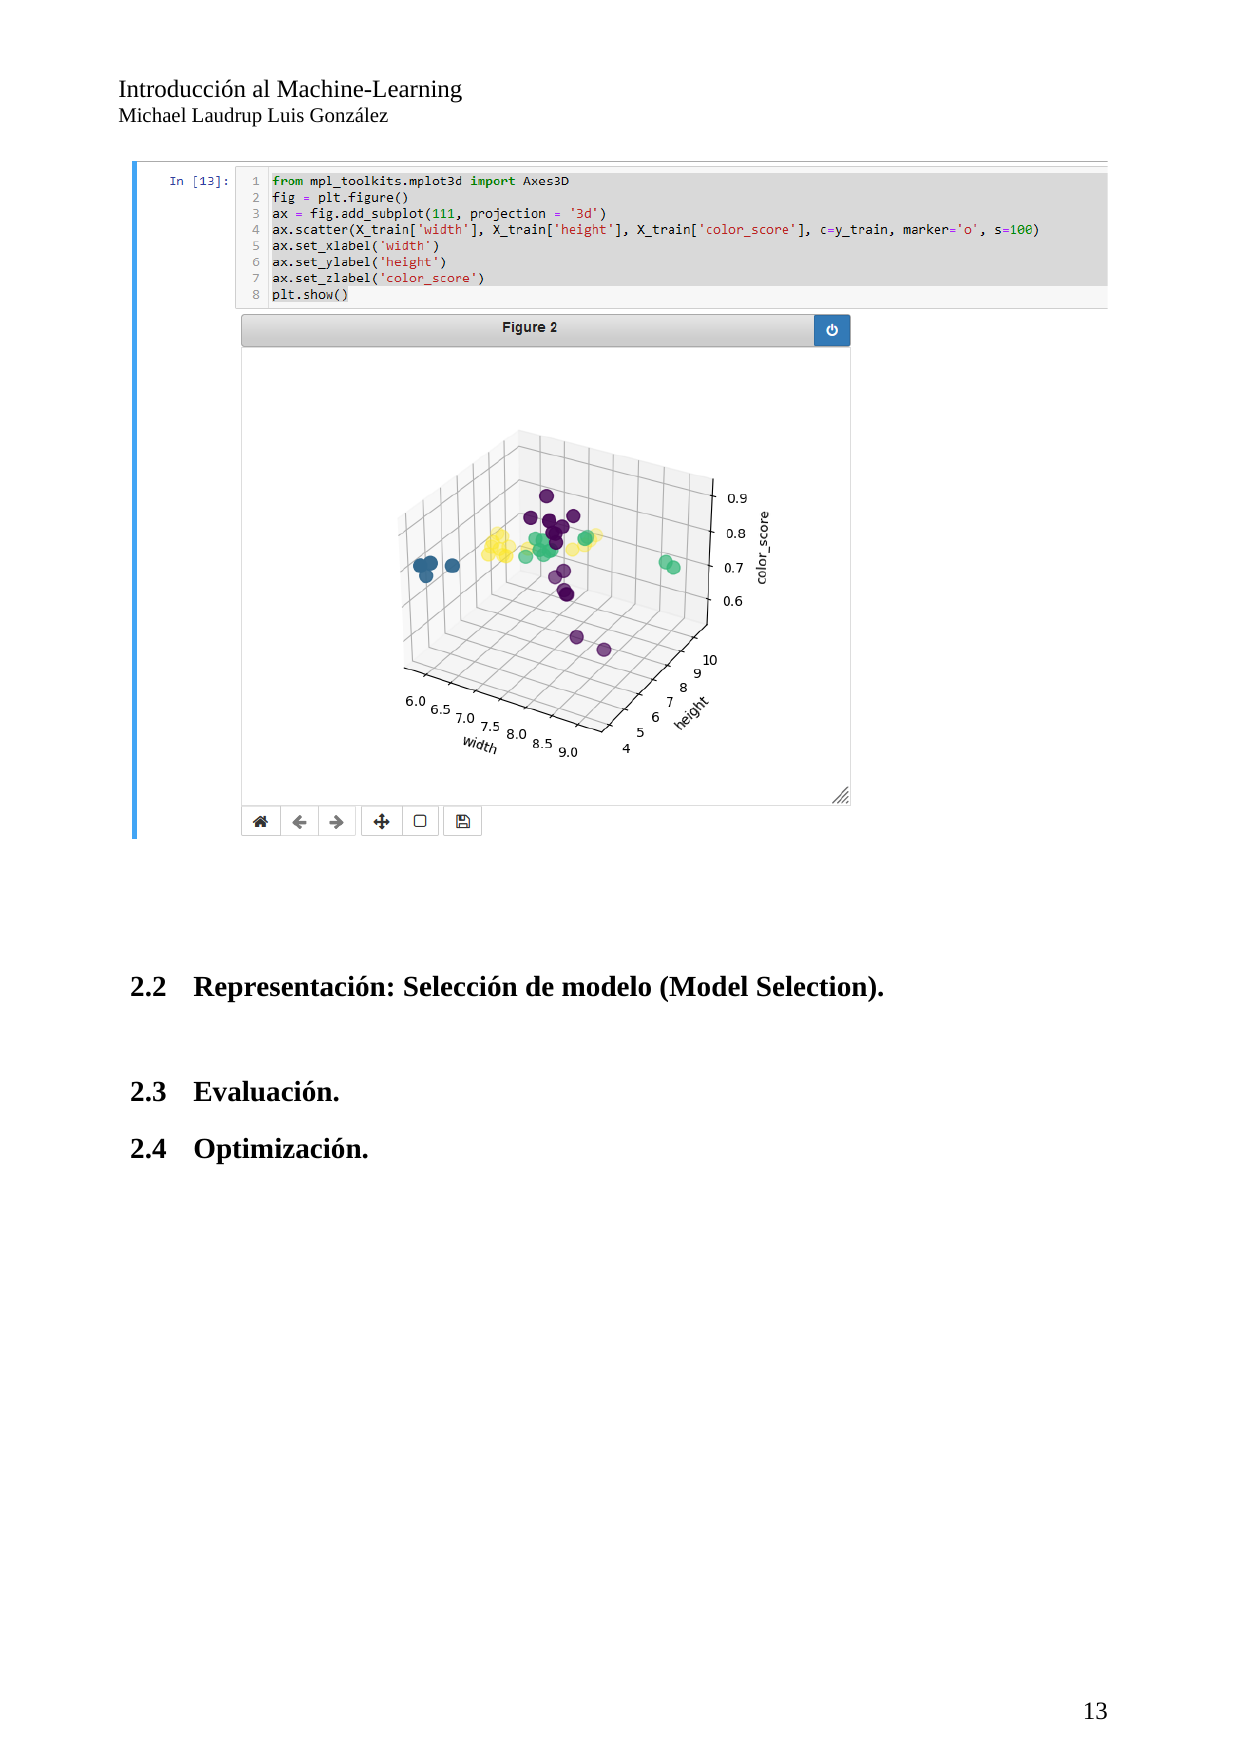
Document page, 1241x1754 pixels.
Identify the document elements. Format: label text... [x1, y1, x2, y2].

picture [118, 144, 1108, 839]
subtitle Optimización. [130, 1131, 1107, 1164]
subtitle Evaluación. [130, 1074, 1107, 1107]
subtitle Representación: Selección de modelo (Model Selection). [130, 969, 1107, 1003]
